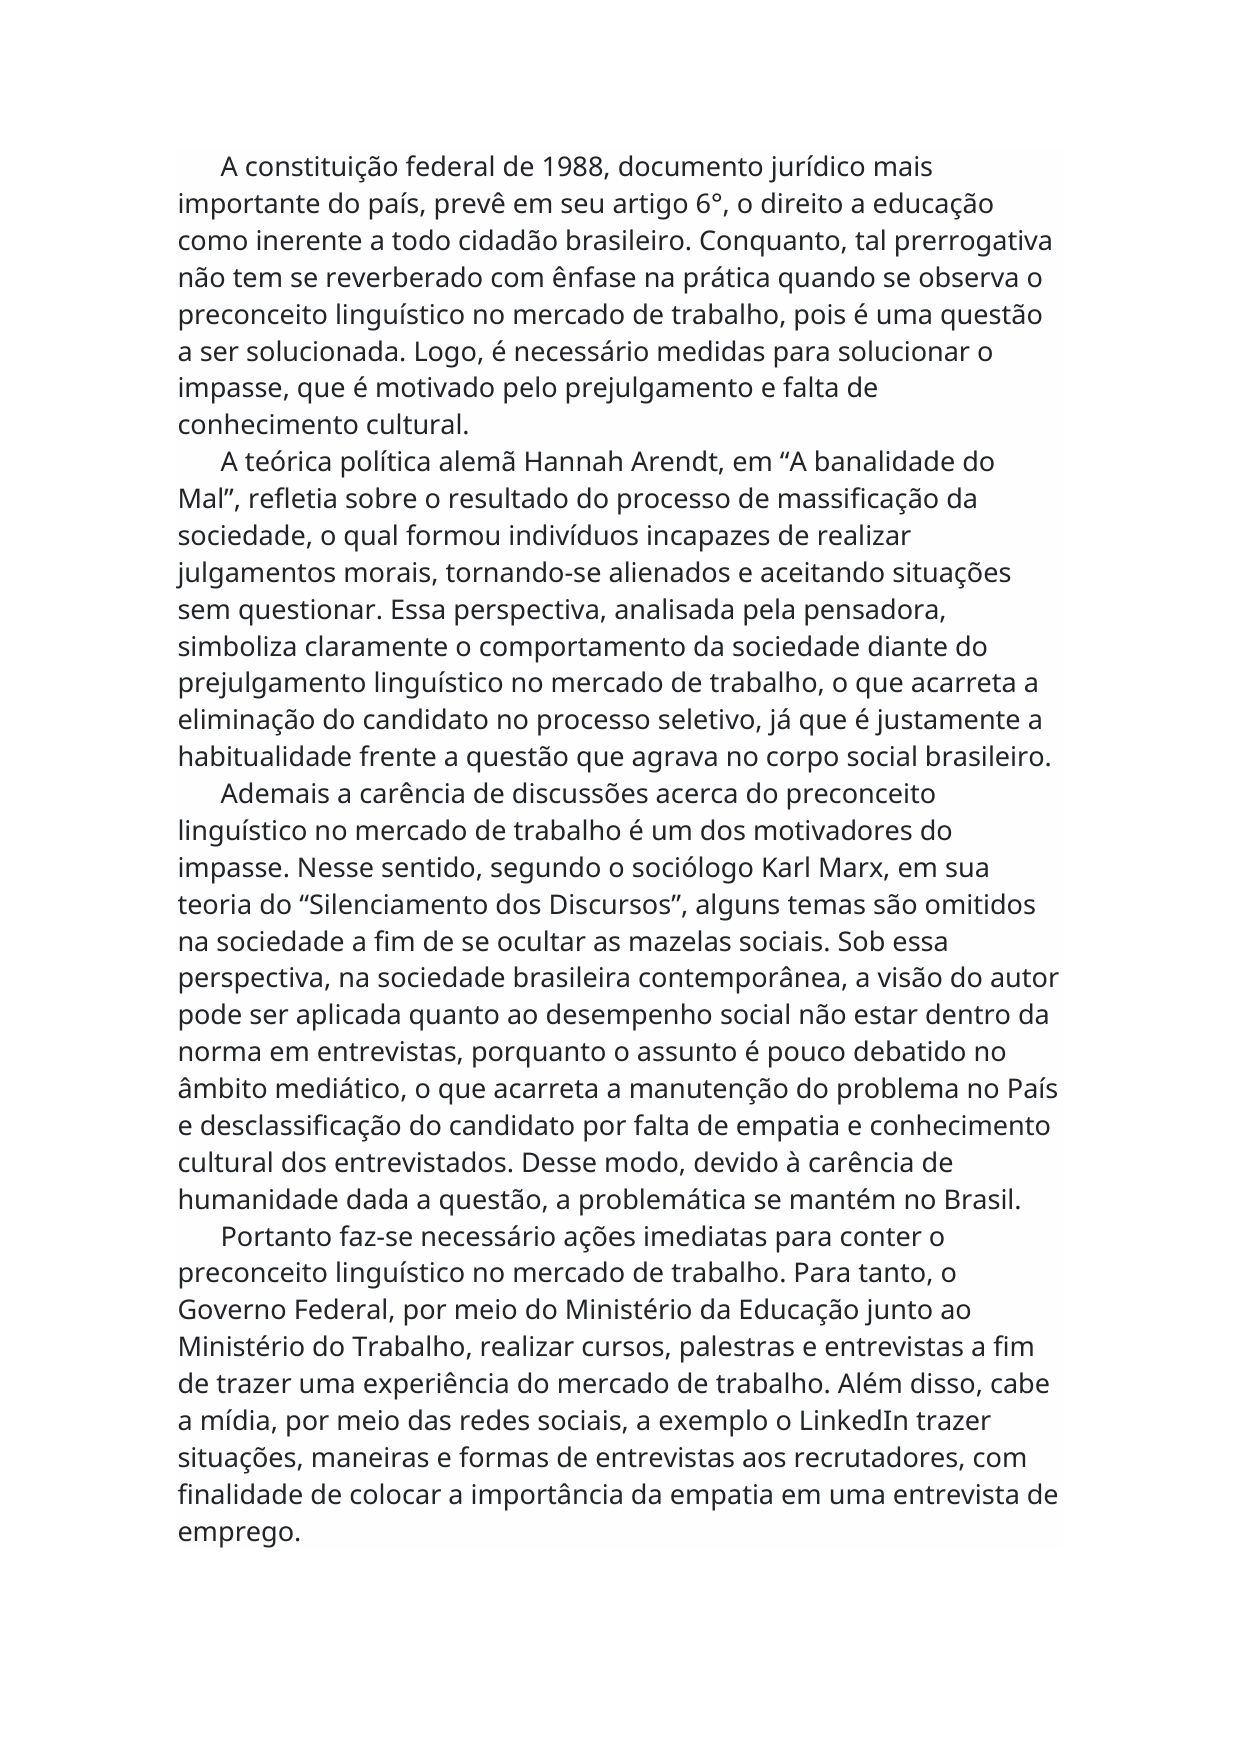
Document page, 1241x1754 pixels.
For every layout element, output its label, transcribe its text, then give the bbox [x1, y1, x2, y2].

text Ademais a carência de discussões acerca do preconceito linguístico no mercado de trabalho é um dos motivadores do impasse. Nesse sentido, segundo o sociólogo Karl Marx, em sua teoria do “Silenciamento dos Discursos”, alguns temas são omitidos na sociedade a fim de se ocultar as mazelas sociais. Sob essa perspectiva, na sociedade brasileira contemporânea, a visão do autor pode ser aplicada quanto ao desempenho social não estar dentro da norma em entrevistas, porquanto o assunto é pouco debatido no âmbito mediático, o que acarreta a manutenção do problema no País e desclassificação do candidato por falta de empatia e conhecimento cultural dos entrevistados. Desse modo, devido à carência de humanidade dada a questão, a problemática se mantém no Brasil. [177, 774, 1063, 1217]
text Portanto faz-se necessário ações imediatas para conter o preconceito linguístico no mercado de trabalho. Para tanto, o Governo Federal, por meio do Ministério da Educação junto ao Ministério do Trabalho, realizar cursos, palestras e entrevistas a fim de trazer uma experiência do mercado de trabalho. Além disso, cabe a mídia, por meio das redes sociais, a exemplo o LinkedIn trazer situações, maneiras e formas de entrevistas aos recrutadores, com finalidade de colocar a importância da empatia em uma entrevista de emprego. [177, 1217, 1063, 1549]
text A constituição federal de 1988, documento jurídico mais importante do país, prevê em seu artigo 6°, o direito a educação como inerente a todo cidadão brasileiro. Conquanto, tal prerrogativa não tem se reverberado com ênfase na prática quando se observa o preconceito linguístico no mercado de trabalho, pois é uma questão a ser solucionada. Logo, é necessário medidas para solucionar o impasse, que é motivado pelo prejulgamento e falta de conhecimento cultural. [177, 148, 1063, 443]
text A teórica política alemã Hannah Arendt, em “A banalidade do Mal”, refletia sobre o resultado do processo de massificação da sociedade, o qual formou indivíduos incapazes de realizar julgamentos morais, tornando-se alienados e aceitando situações sem questionar. Essa perspectiva, analisada pela pensadora, simboliza claramente o comportamento da sociedade diante do prejulgamento linguístico no mercado de trabalho, o que acarreta a eliminação do candidato no processo seletivo, já que é justamente a habitualidade frente a questão que agrava no corpo social brasileiro. [177, 443, 1063, 774]
